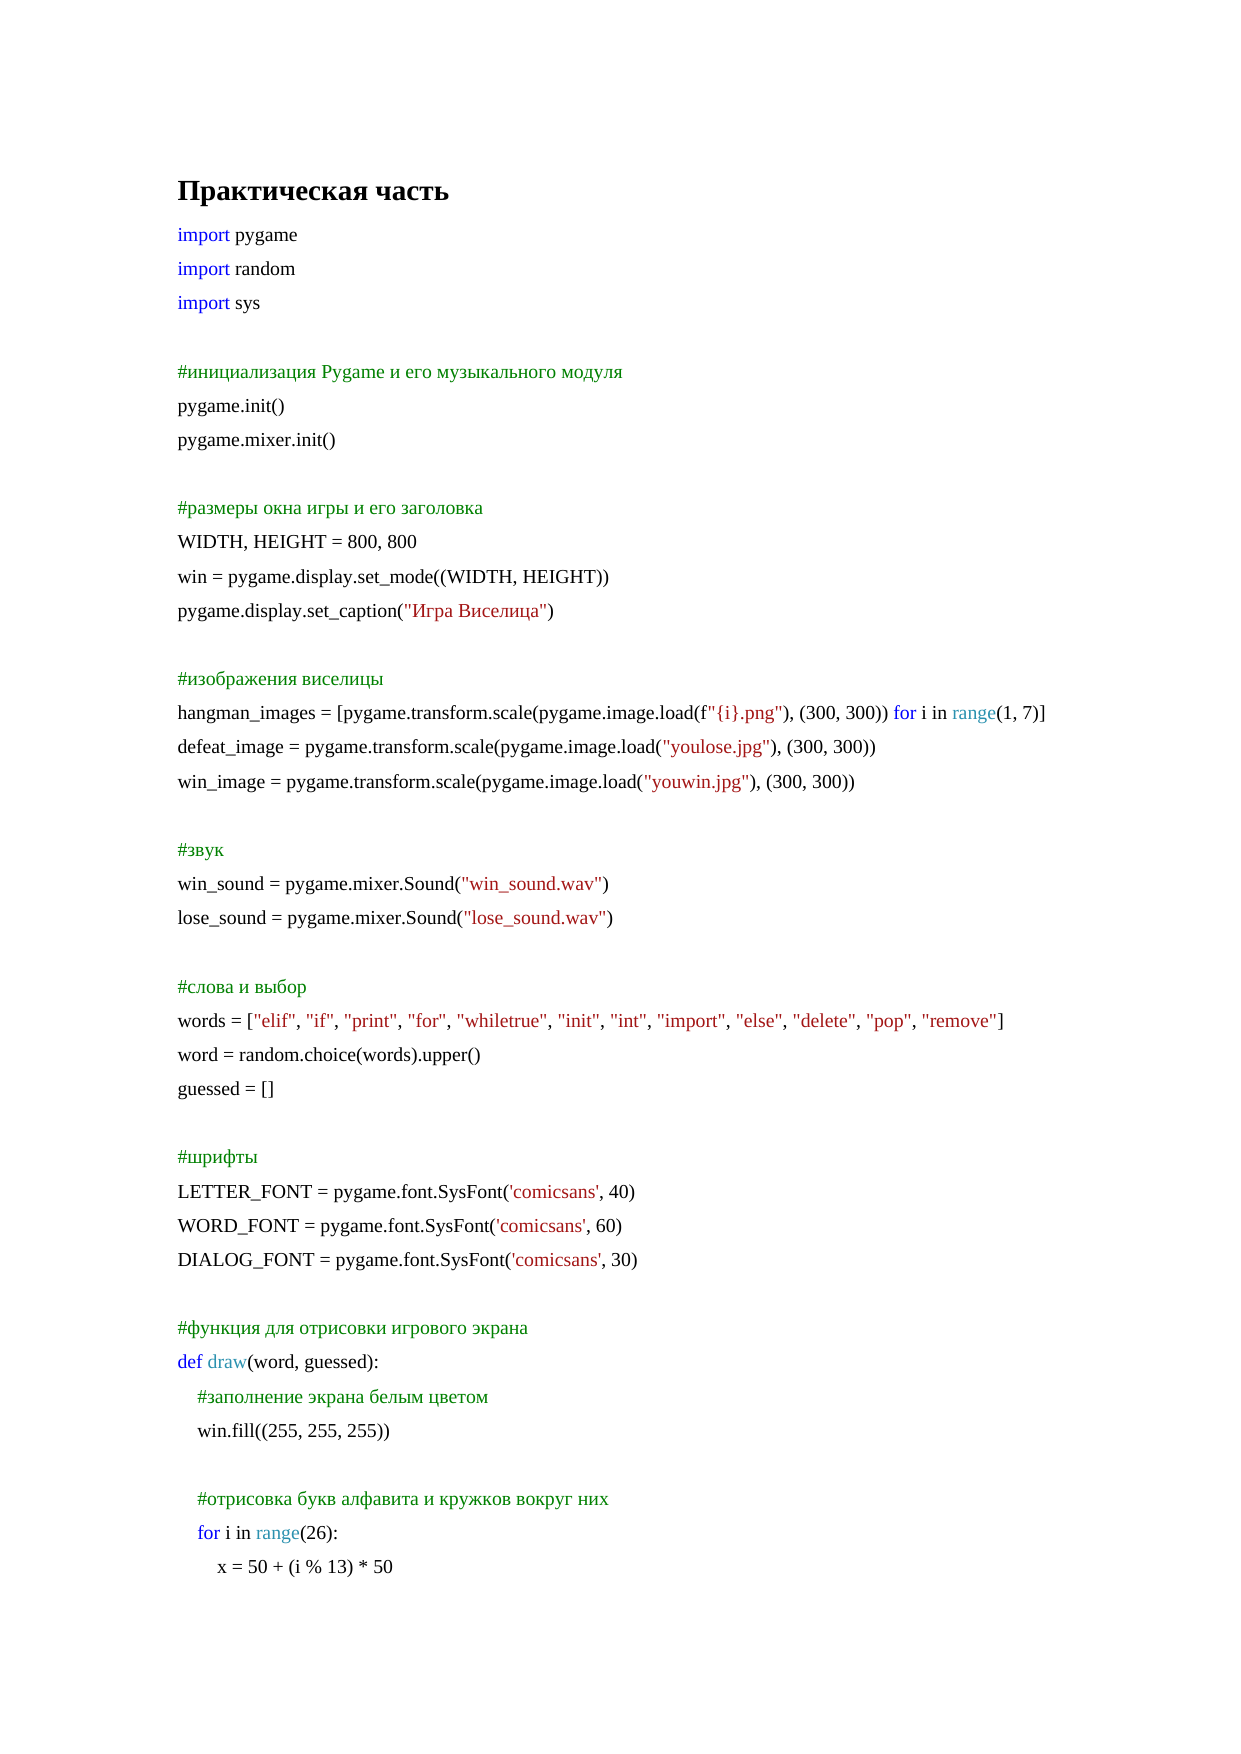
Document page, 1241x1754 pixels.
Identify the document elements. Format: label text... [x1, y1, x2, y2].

text #звук [177, 838, 1092, 861]
text #отрисовка букв алфавита и кружков вокруг них [177, 1487, 1092, 1510]
text import sys [177, 291, 1092, 314]
text #функция для отрисовки игрового экрана [177, 1316, 1092, 1339]
text guessed = [] [177, 1077, 1092, 1100]
subtitle Практическая часть [177, 173, 1092, 206]
text #изображения виселицы [177, 667, 1092, 690]
text x = 50 + (i % 13) * 50 [177, 1556, 1092, 1578]
text #шрифты [177, 1146, 1092, 1168]
text WIDTH, HEIGHT = 800, 800 [177, 531, 1092, 553]
text win.fill((255, 255, 255)) [177, 1419, 1092, 1442]
text import random [177, 257, 1092, 280]
text win_image = pygame.transform.scale(pygame.image.load("youwin.jpg"), (300, 300)) [177, 770, 1092, 792]
text win_sound = pygame.mixer.Sound("win_sound.wav") [177, 872, 1092, 895]
text DIALOG_FONT = pygame.font.SysFont('comicsans', 30) [177, 1248, 1092, 1271]
text WORD_FONT = pygame.font.SysFont('comicsans', 60) [177, 1214, 1092, 1237]
text pygame.display.set_caption("Игра Виселица") [177, 599, 1092, 622]
text defeat_image = pygame.transform.scale(pygame.image.load("youlose.jpg"), (300, 300)) [177, 736, 1092, 758]
text pygame.mixer.init() [177, 428, 1092, 451]
text win = pygame.display.set_mode((WIDTH, HEIGHT)) [177, 565, 1092, 587]
text #инициализация Pygame и его музыкального модуля [177, 360, 1092, 382]
text hangman_images = [pygame.transform.scale(pygame.image.load(f"{i}.png"), (300, 300)) for i in range(1, 7)] [177, 701, 1092, 724]
text #размеры окна игры и его заголовка [177, 496, 1092, 519]
text LETTER_FONT = pygame.font.SysFont('comicsans', 40) [177, 1180, 1092, 1202]
text def draw(word, guessed): [177, 1351, 1092, 1373]
text import pygame [177, 223, 1092, 246]
text #заполнение экрана белым цветом [177, 1385, 1092, 1407]
text pygame.init() [177, 394, 1092, 417]
text for i in range(26): [177, 1521, 1092, 1544]
text words = ["elif", "if", "print", "for", "whiletrue", "init", "int", "import", "else", "delete", "pop", "remove"] [177, 1009, 1092, 1032]
text lose_sound = pygame.mixer.Sound("lose_sound.wav") [177, 906, 1092, 929]
text #слова и выбор [177, 975, 1092, 997]
text word = random.choice(words).upper() [177, 1043, 1092, 1066]
